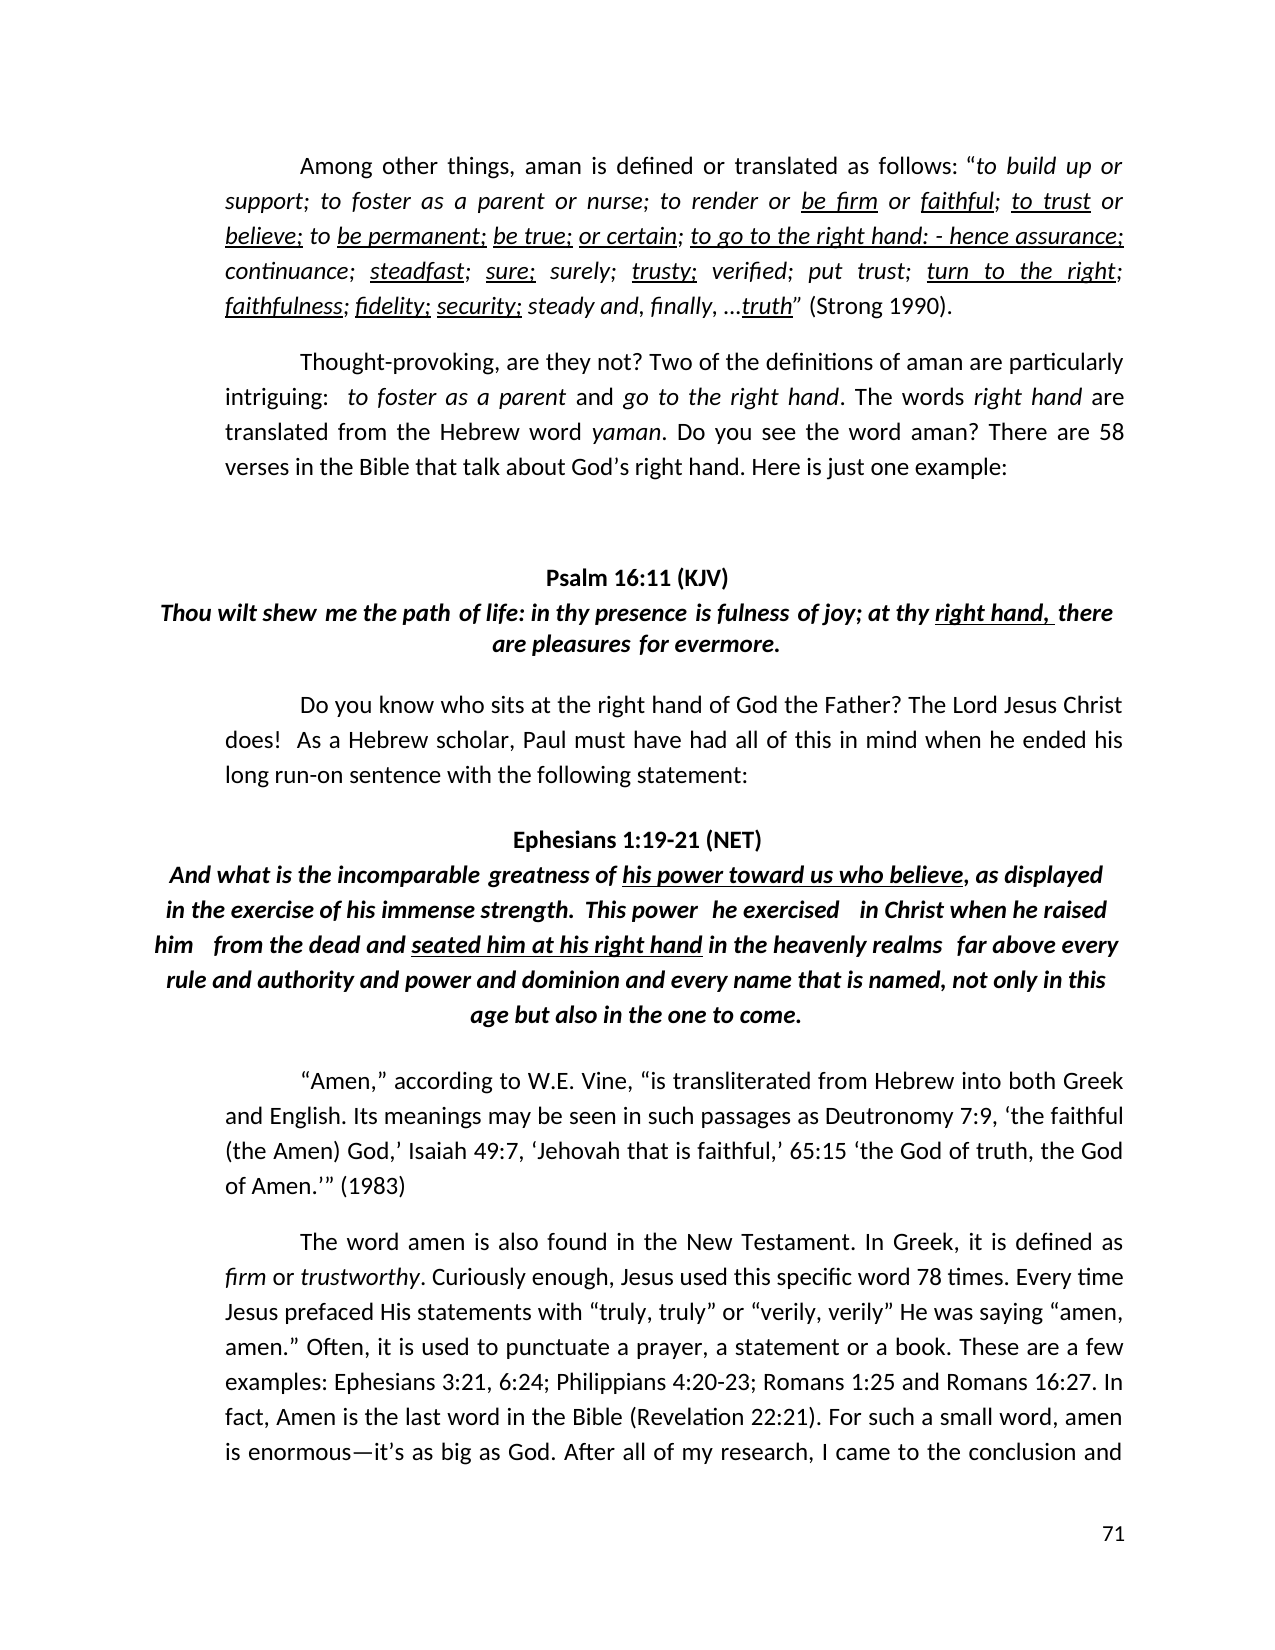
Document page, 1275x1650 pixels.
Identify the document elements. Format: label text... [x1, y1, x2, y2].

text Psalm 16:11 (KJV) [150, 562, 1125, 593]
text “Amen,” according to W.E. Vine, “is transliterated from Hebrew into both Greek and English. Its meanings may be seen in such passages as Deutronomy 7:9, ‘the faithful (the Amen) God,’ Isaiah 49:7, ‘Jehovah that is faithful,’ 65:15 ‘the God of truth, the God of Amen.’” (1983) [225, 1065, 1125, 1201]
text Ephesians 1:19-21 (NET) [150, 824, 1125, 855]
text Thou wilt shew me the path of life: in thy presence is fulness of joy; at thy right hand, there are pleasures for evermore. [150, 597, 1125, 658]
text Among other things, aman is defined or translated as follows: “to build up or support; to foster as a parent or nurse; to render or be firm or faithful; to trust or believe; to be permanent; be true; or certain; to go to the right hand: - hence assurance; continuance; steadfast; sure; surely; trusty; verified; put trust; turn to the right; faithfulness; fidelity; security; steady and, finally, …truth” (Strong 1990). [225, 150, 1125, 321]
text Thought-provoking, are they not? Two of the definitions of aman are particularly intriguing: to foster as a parent and go to the right hand. The words right hand are translated from the Hebrew word yaman. Do you see the word aman? There are 58 verses in the Bible that talk about God’s right hand. Here is just one example: [225, 346, 1125, 481]
text And what is the incomparable greatness of his power toward us who believe, as displayed in the exercise of his immense strength. This power he exercised in Christ when he raised him from the dead and seated him at his right hand in the heavenly realms far above every rule and authority and power and dominion and every name that is named, not only in this age but also in the one to come. [150, 859, 1125, 1030]
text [225, 1226, 1125, 1466]
text Do you know who sits at the right hand of God the Father? The Lord Jesus Christ does! As a Hebrew scholar, Paul must have had all of this in mind when he ended his long run-on sentence with the following statement: [225, 689, 1125, 789]
